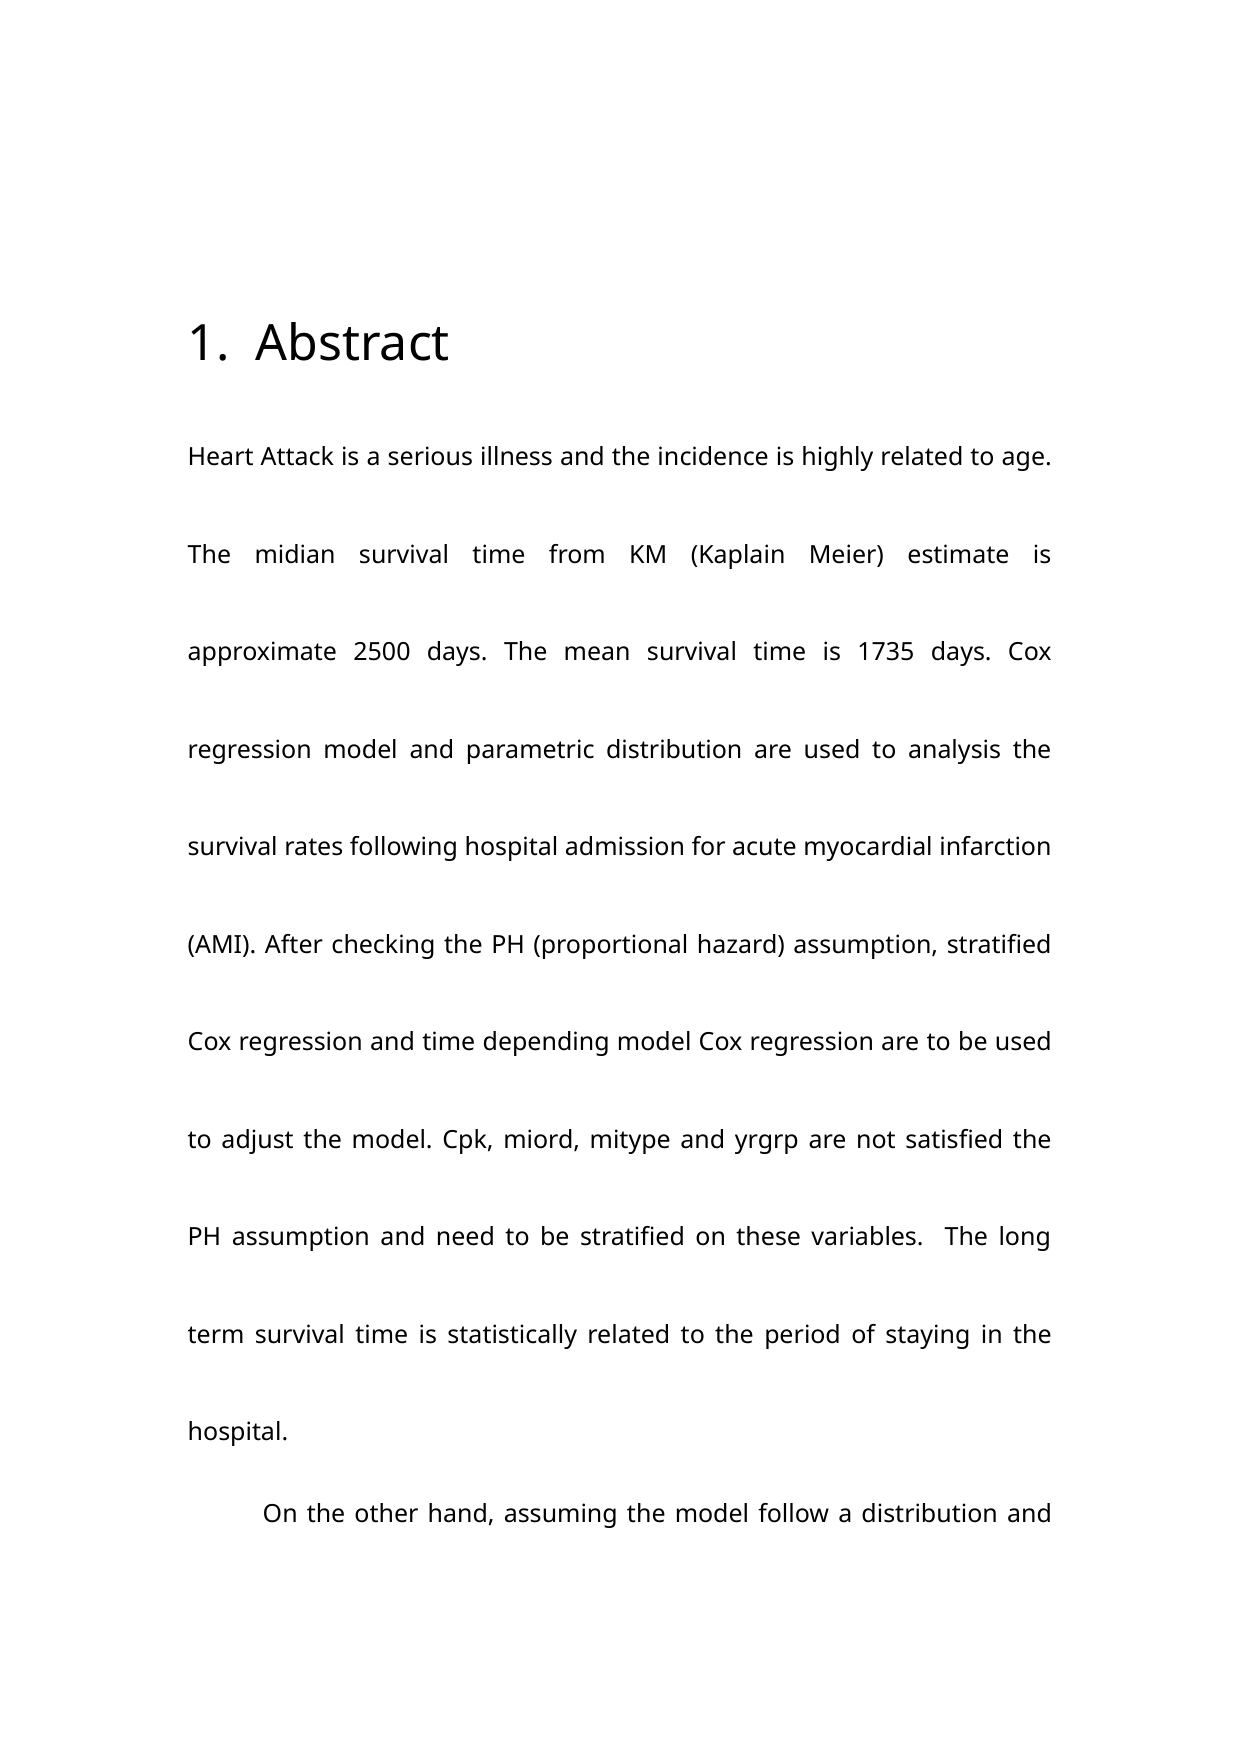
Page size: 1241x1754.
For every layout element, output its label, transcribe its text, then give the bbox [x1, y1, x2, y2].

text Heart Attack is a serious illness and the incidence is highly related to age. The midian survival time from KM (Kaplain Meier) estimate is approximate 2500 days. The mean survival time is 1735 days. Cox regression model and parametric distribution are used to analysis the survival rates following hospital admission for acute myocardial infarction (AMI). After checking the PH (proportional hazard) assumption, stratified Cox regression and time depending model Cox regression are to be used to adjust the model. Cpk, miord, mitype and yrgrp are not satisfied the PH assumption and need to be stratified on these variables. The long term survival time is statistically related to the period of staying in the hospital. [187, 423, 1053, 1463]
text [187, 1481, 1053, 1546]
text 1. Abstract [187, 292, 1053, 389]
